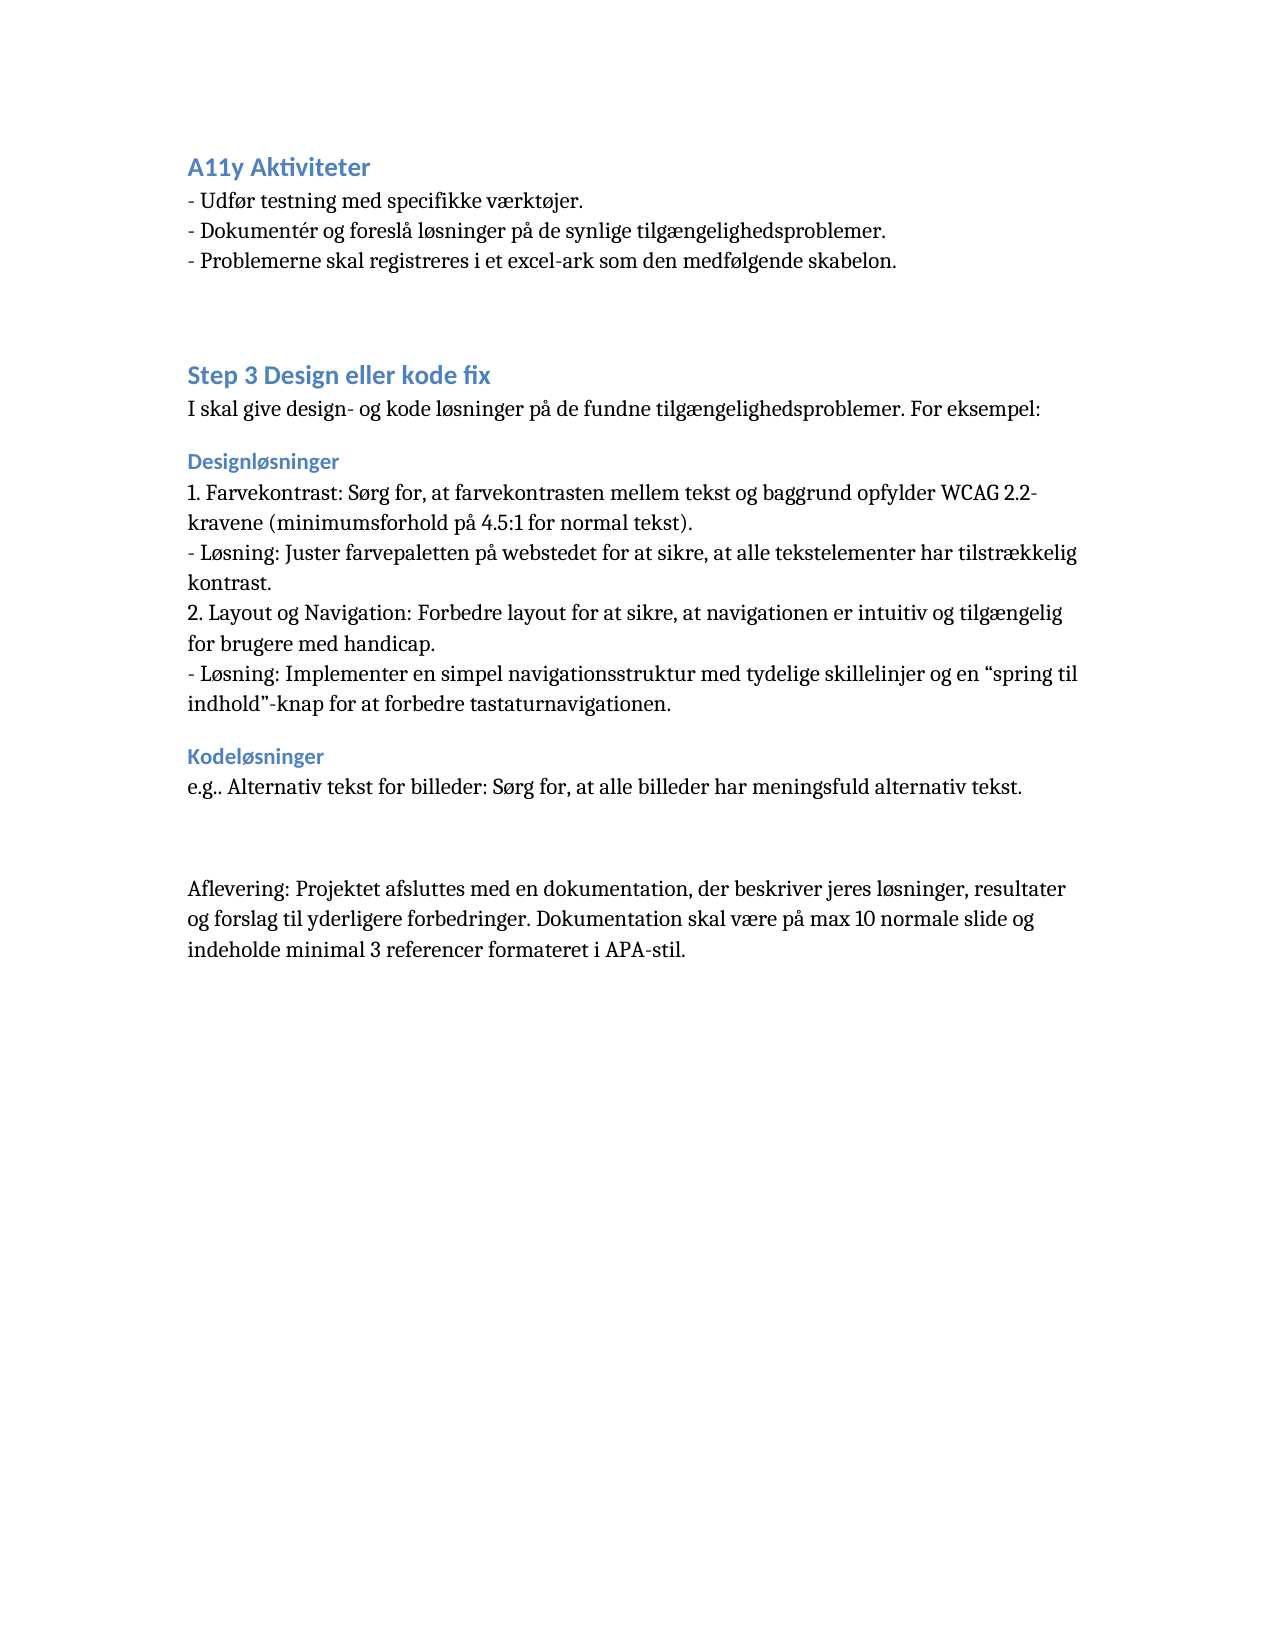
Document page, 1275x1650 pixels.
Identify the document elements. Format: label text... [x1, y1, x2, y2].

text - Udfør testning med specifikke værktøjer. - Dokumentér og foreslå løsninger på de synlige tilgængelighedsproblemer. - Problemerne skal registreres i et excel-ark som den medfølgende skabelon. [187, 188, 1087, 275]
text e.g.. Alternativ tekst for billeder: Sørg for, at alle billeder har meningsfuld alternativ tekst. [187, 774, 1087, 800]
subtitle Designløsninger [187, 447, 1087, 475]
text Aflevering: Projektet afsluttes med en dokumentation, der beskriver jeres løsninger, resultater og forslag til yderligere forbedringer. Dokumentation skal være på max 10 normale slide og indeholde minimal 3 referencer formateret i APA-stil. [187, 876, 1087, 963]
subtitle A11y Aktiviteter [187, 150, 1087, 183]
subtitle Kodeløsninger [187, 742, 1087, 770]
subtitle Step 3 Design eller kode fix [187, 358, 1087, 391]
text 1. Farvekontrast: Sørg for, at farvekontrasten mellem tekst og baggrund opfylder WCAG 2.2-kravene (minimumsforhold på 4.5:1 for normal tekst). - Løsning: Juster farvepaletten på webstedet for at sikre, at alle tekstelementer har tilstrækkelig kontrast. 2. Layout og Navigation: Forbedre layout for at sikre, at navigationen er intuitiv og tilgængelig for brugere med handicap. - Løsning: Implementer en simpel navigationsstruktur med tydelige skillelinjer og en “spring til indhold”-knap for at forbedre tastaturnavigationen. [187, 479, 1087, 717]
text I skal give design- og kode løsninger på de fundne tilgængelighedsproblemer. For eksempel: [187, 396, 1087, 422]
